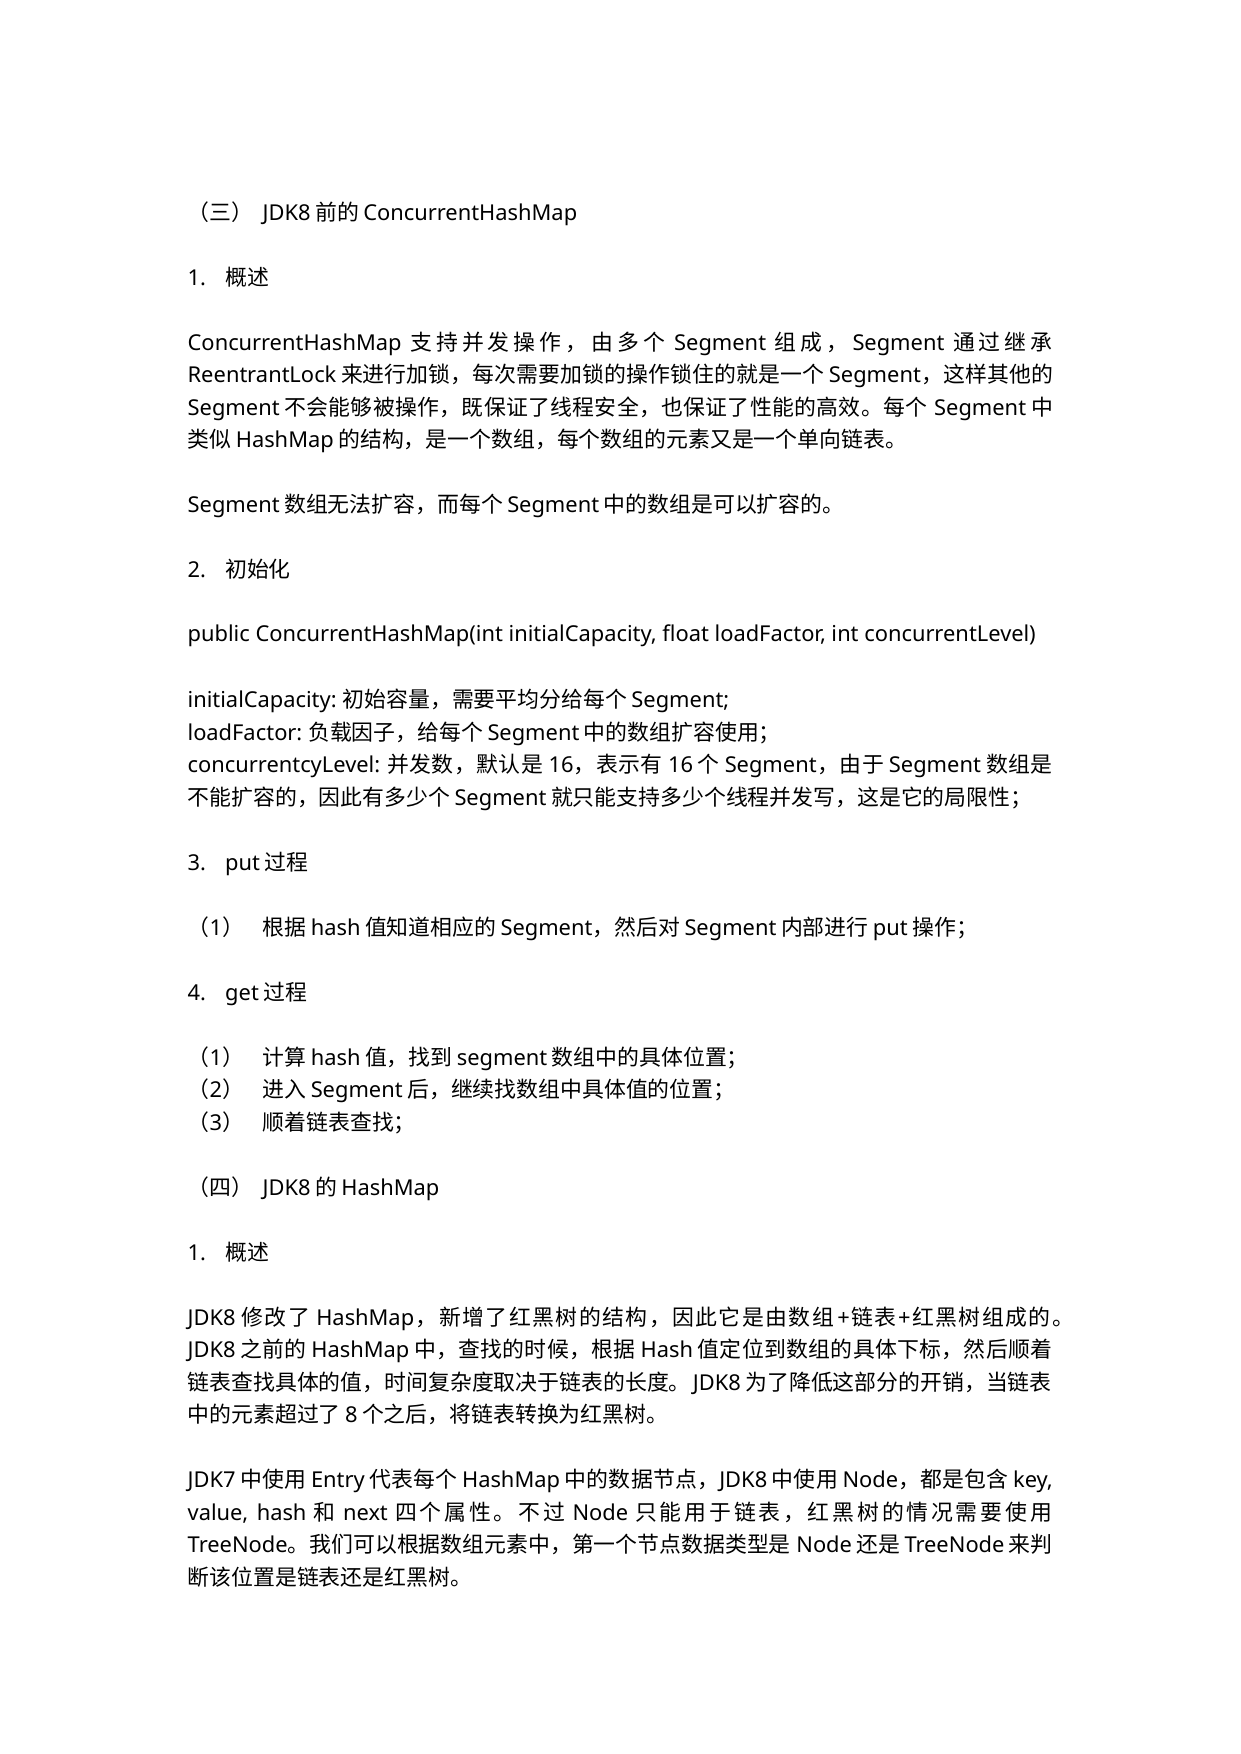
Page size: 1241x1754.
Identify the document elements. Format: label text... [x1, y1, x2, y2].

text JDK8修改了HashMap，新增了红黑树的结构，因此它是由数组+链表+红黑树组成的。JDK8之前的HashMap中，查找的时候，根据Hash值定位到数组的具体下标，然后顺着链表查找具体的值，时间复杂度取决于链表的长度。JDK8为了降低这部分的开销，当链表中的元素超过了8个之后，将链表转换为红黑树。 [187, 1299, 1053, 1429]
list put过程 [187, 844, 1053, 877]
text JDK7中使用Entry代表每个HashMap中的数据节点，JDK8中使用Node，都是包含key, value, hash和next四个属性。不过Node只能用于链表，红黑树的情况需要使用TreeNode。我们可以根据数组元素中，第一个节点数据类型是Node还是TreeNode来判断该位置是链表还是红黑树。 [187, 1462, 1053, 1592]
text initialCapacity: 初始容量，需要平均分给每个Segment; [187, 682, 1053, 714]
list 根据hash值知道相应的Segment，然后对Segment内部进行put操作； [187, 909, 1053, 942]
text concurrentcyLevel: 并发数，默认是16，表示有16个Segment，由于Segment数组是不能扩容的，因此有多少个Segment就只能支持多少个线程并发写，这是它的局限性； [187, 747, 1053, 812]
list 概述 [187, 1234, 1053, 1267]
list 初始化 [187, 552, 1053, 584]
list 概述 [187, 259, 1053, 292]
list get过程 [187, 974, 1053, 1007]
text Segment数组无法扩容，而每个Segment中的数组是可以扩容的。 [187, 487, 1053, 519]
list 计算hash值，找到segment数组中的具体位置； [187, 1039, 1053, 1072]
list 进入Segment后，继续找数组中具体值的位置； [187, 1072, 1053, 1104]
list 顺着链表查找； [187, 1104, 1053, 1137]
text public ConcurrentHashMap(int initialCapacity, float loadFactor, int concurrentLevel) [187, 617, 1053, 649]
text ConcurrentHashMap支持并发操作，由多个Segment组成，Segment通过继承ReentrantLock来进行加锁，每次需要加锁的操作锁住的就是一个Segment，这样其他的Segment不会能够被操作，既保证了线程安全，也保证了性能的高效。每个Segment中类似HashMap的结构，是一个数组，每个数组的元素又是一个单向链表。 [187, 324, 1053, 454]
list JDK8的HashMap [187, 1169, 1053, 1202]
text loadFactor: 负载因子，给每个Segment中的数组扩容使用； [187, 714, 1053, 747]
list JDK8前的ConcurrentHashMap [187, 194, 1053, 227]
